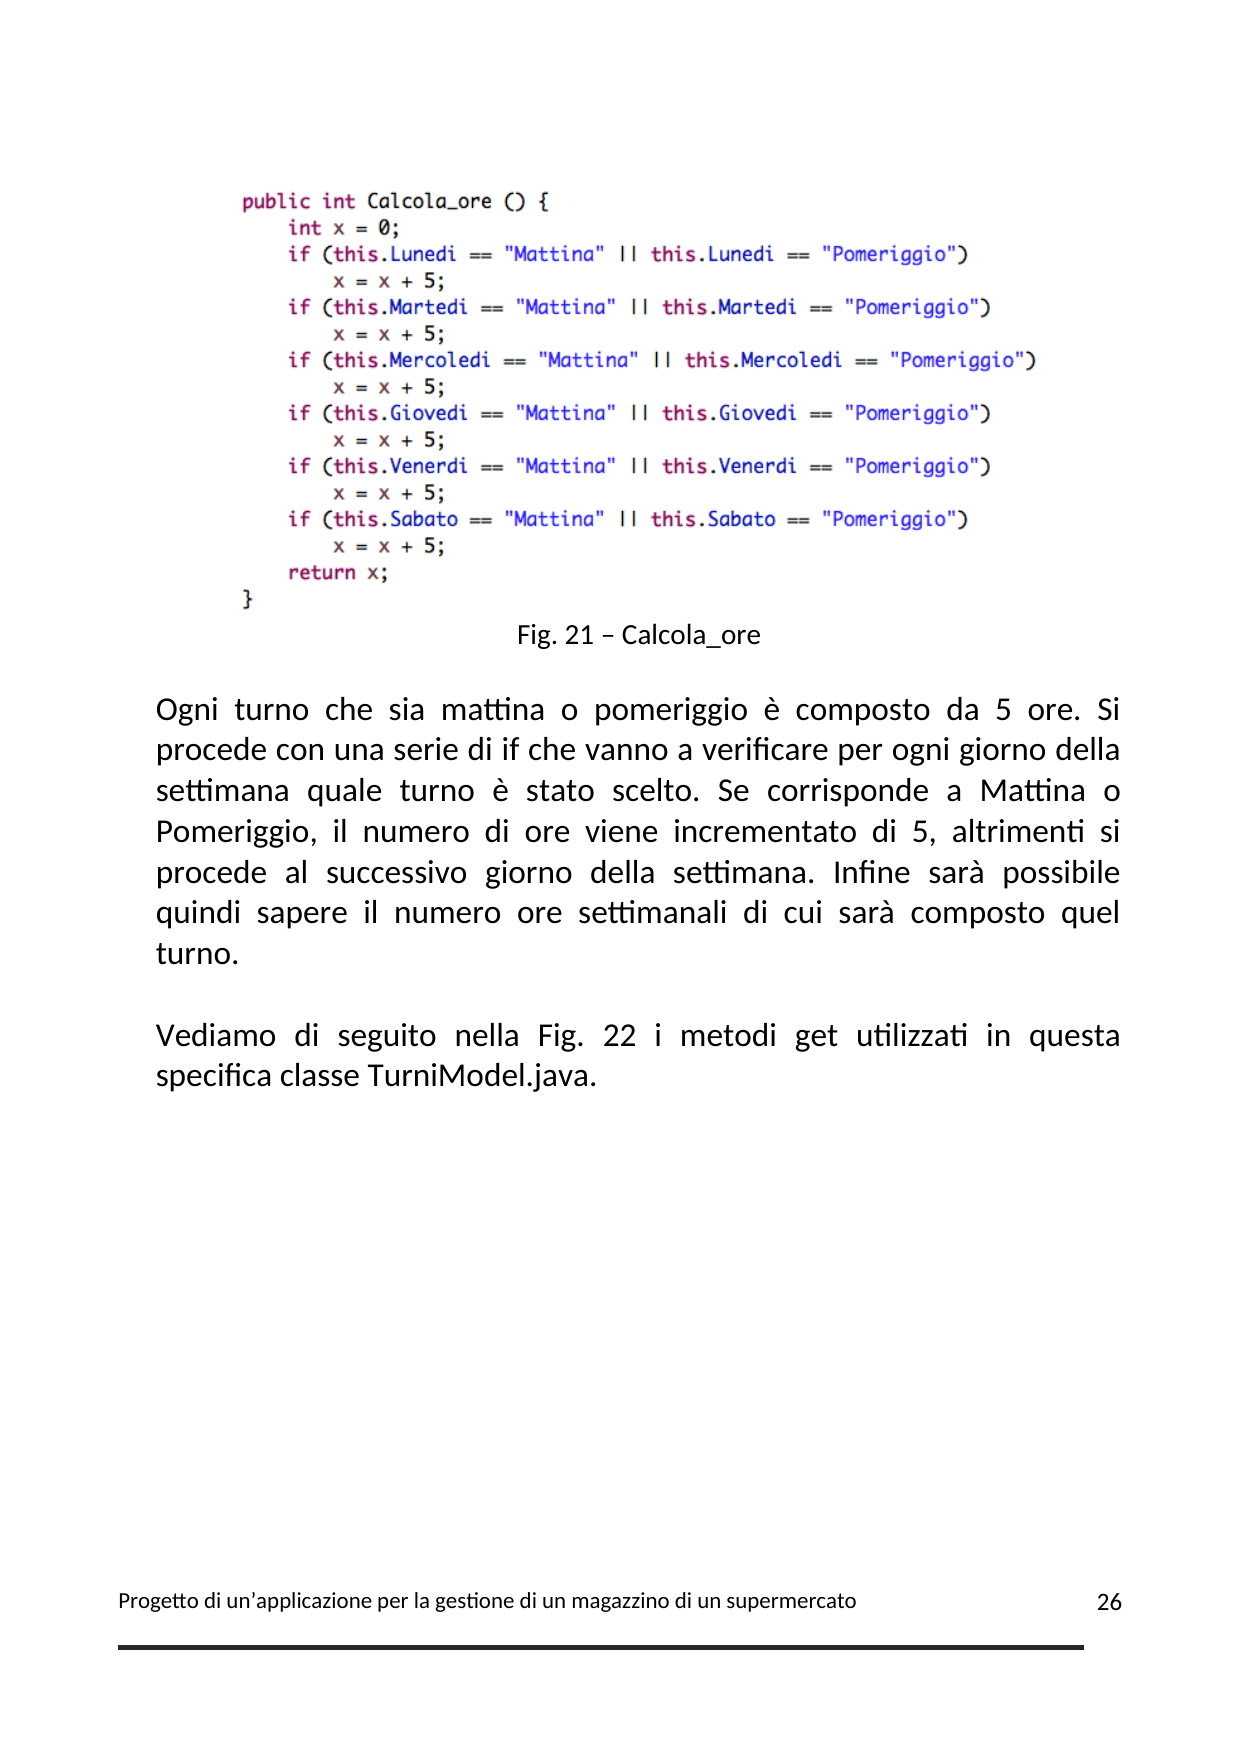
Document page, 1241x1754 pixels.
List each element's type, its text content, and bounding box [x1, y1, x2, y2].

text Fig. 21 – Calcola_ore [156, 616, 1122, 652]
text Ogni turno che sia mattina o pomeriggio è composto da 5 ore. Si procede con una serie di if che vanno a verificare per ogni giorno della settimana quale turno è stato scelto. Se corrisponde a Mattina o Pomeriggio, il numero di ore viene incrementato di 5, altrimenti si procede al successivo giorno della settimana. Infine sarà possibile quindi sapere il numero ore settimanali di cui sarà composto quel turno. [156, 688, 1122, 973]
picture [225, 188, 1053, 617]
text Vediamo di seguito nella Fig. 22 i metodi get utilizzati in questa specifica classe TurniModel.java. [156, 1013, 1122, 1095]
